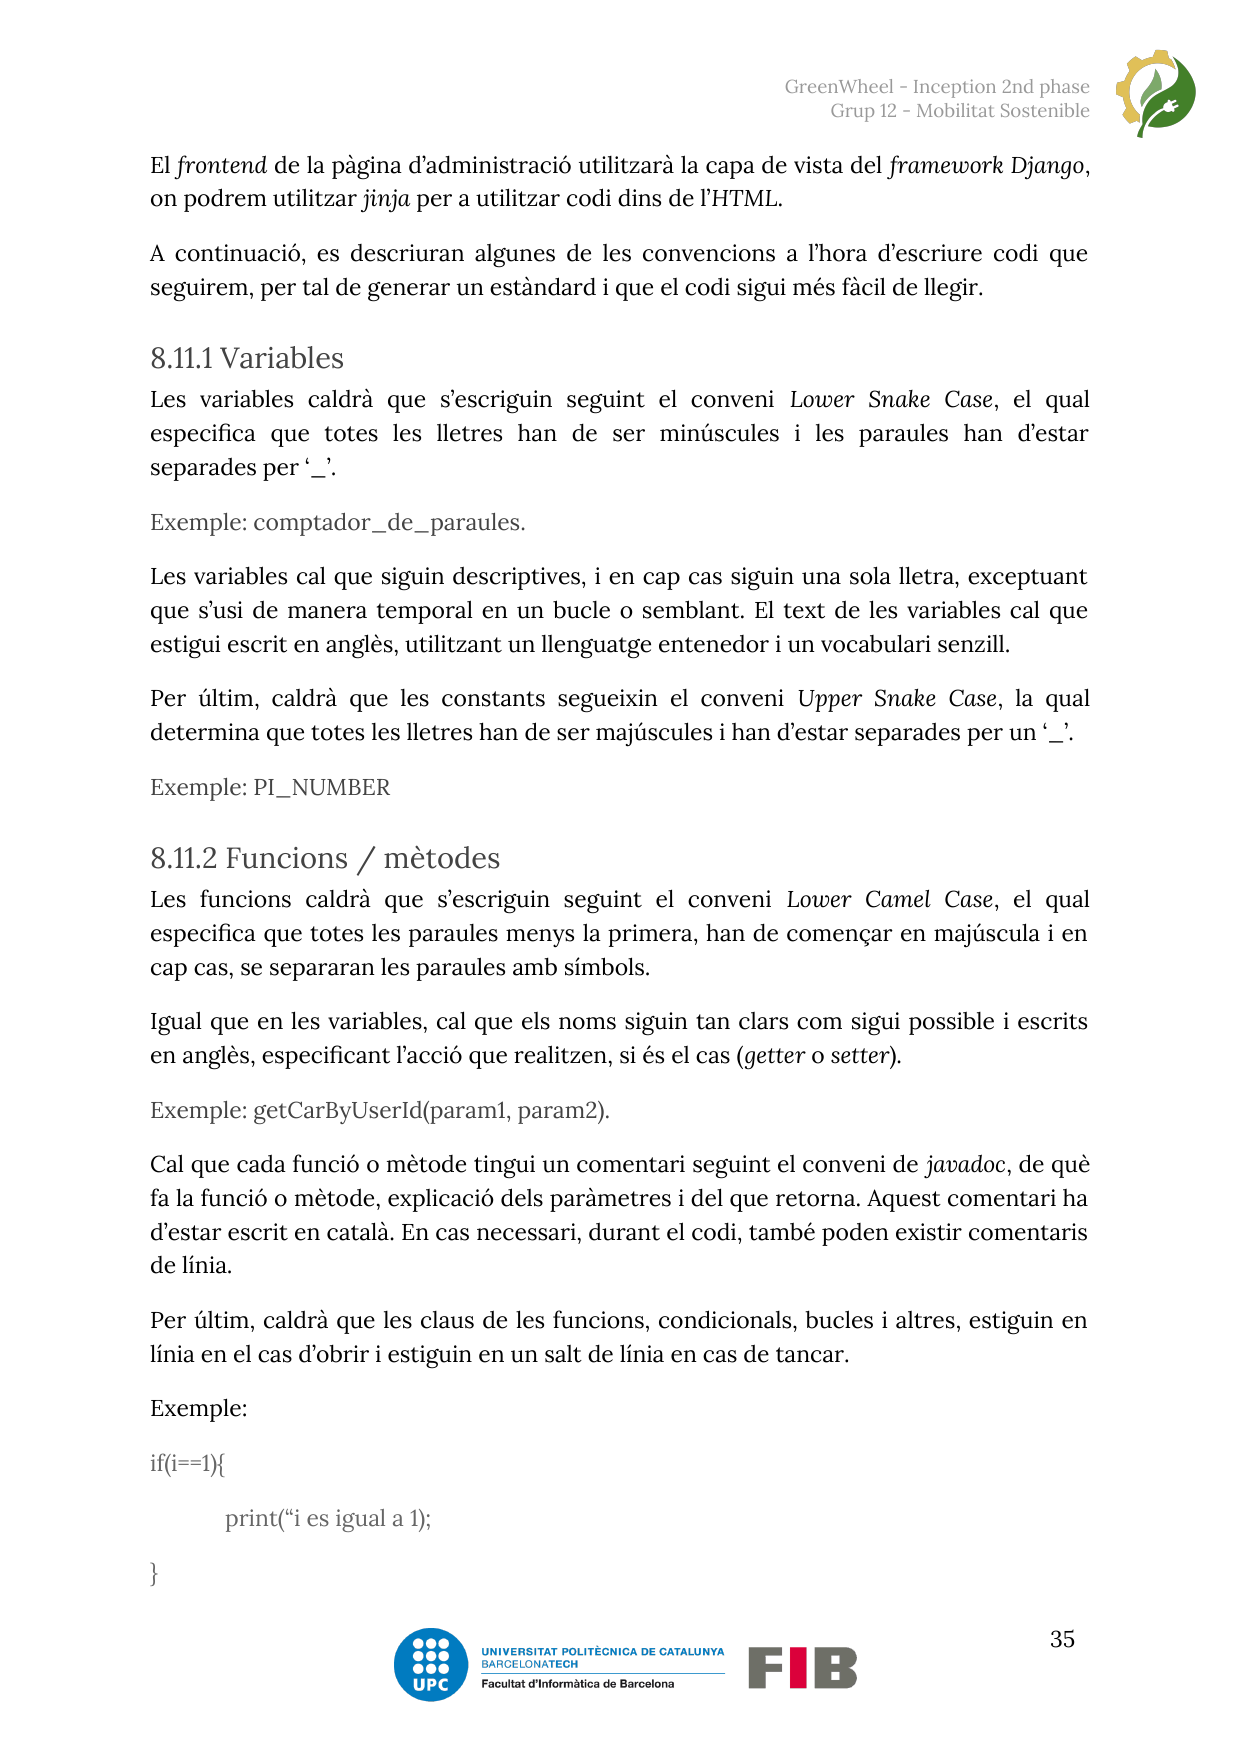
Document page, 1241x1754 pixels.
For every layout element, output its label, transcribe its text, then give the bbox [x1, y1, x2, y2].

text Cal que cada funció o mètode tingui un comentari seguint el conveni de javadoc, de què fa la funció o mètode, explicació dels paràmetres i del que retorna. Aquest comentari ha d’estar escrit en català. En cas necessari, durant el codi, també poden existir comentaris de línia. [150, 1149, 1090, 1280]
text El frontend de la pàgina d’administració utilitzarà la capa de vista del framework Django, on podrem utilitzar jinja per a utilitzar codi dins de l’HTML. [150, 150, 1090, 213]
text Exemple: [150, 1394, 1090, 1423]
text Exemple: PI_NUMBER [150, 772, 1090, 801]
text Les funcions caldrà que s’escriguin seguint el conveni Lower Camel Case, el qual especifica que totes les paraules menys la primera, han de començar en majúscula i en cap cas, se separaran les paraules amb símbols. [150, 884, 1090, 981]
text Les variables cal que siguin descriptives, i en cap cas siguin una sola lletra, exceptuant que s’usi de manera temporal en un bucle o semblant. El text de les variables cal que estigui escrit en anglès, utilitzant un llenguatge entenedor i un vocabulari senzill. [150, 561, 1090, 658]
text Les variables caldrà que s’escriguin seguint el conveni Lower Snake Case, el qual especifica que totes les lletres han de ser minúscules i les paraules han d’estar separades per ‘_’. [150, 385, 1090, 482]
text A continuació, es descriuran algunes de les convencions a l’hora d’escriure codi que seguirem, per tal de generar un estàndard i que el codi sigui més fàcil de llegir. [150, 238, 1090, 301]
text Per últim, caldrà que les claus de les funcions, condicionals, bucles i altres, estiguin en línia en el cas d’obrir i estiguin en un salt de línia en cas de tancar. [150, 1305, 1090, 1368]
text Igual que en les variables, cal que els noms siguin tan clars com sigui possible i escrits en anglès, especificant l’acció que realitzen, si és el cas (getter o setter). [150, 1007, 1090, 1070]
picture [1107, 36, 1209, 143]
text if(i==1){ [150, 1448, 1090, 1478]
subtitle 8.11.1 Variables [150, 339, 1090, 376]
subtitle 8.11.2 Funcions / mètodes [150, 839, 1090, 876]
text print(“i es igual a 1); [150, 1503, 1090, 1532]
text Exemple: comptador_de_paraules. [150, 507, 1090, 536]
picture [379, 1623, 862, 1707]
text Per últim, caldrà que les constants segueixin el conveni Upper Snake Case, la qual determina que totes les lletres han de ser majúscules i han d’estar separades per un ‘_’. [150, 683, 1090, 747]
text } [150, 1557, 1090, 1587]
text Exemple: getCarByUserId(param1, param2). [150, 1095, 1090, 1124]
